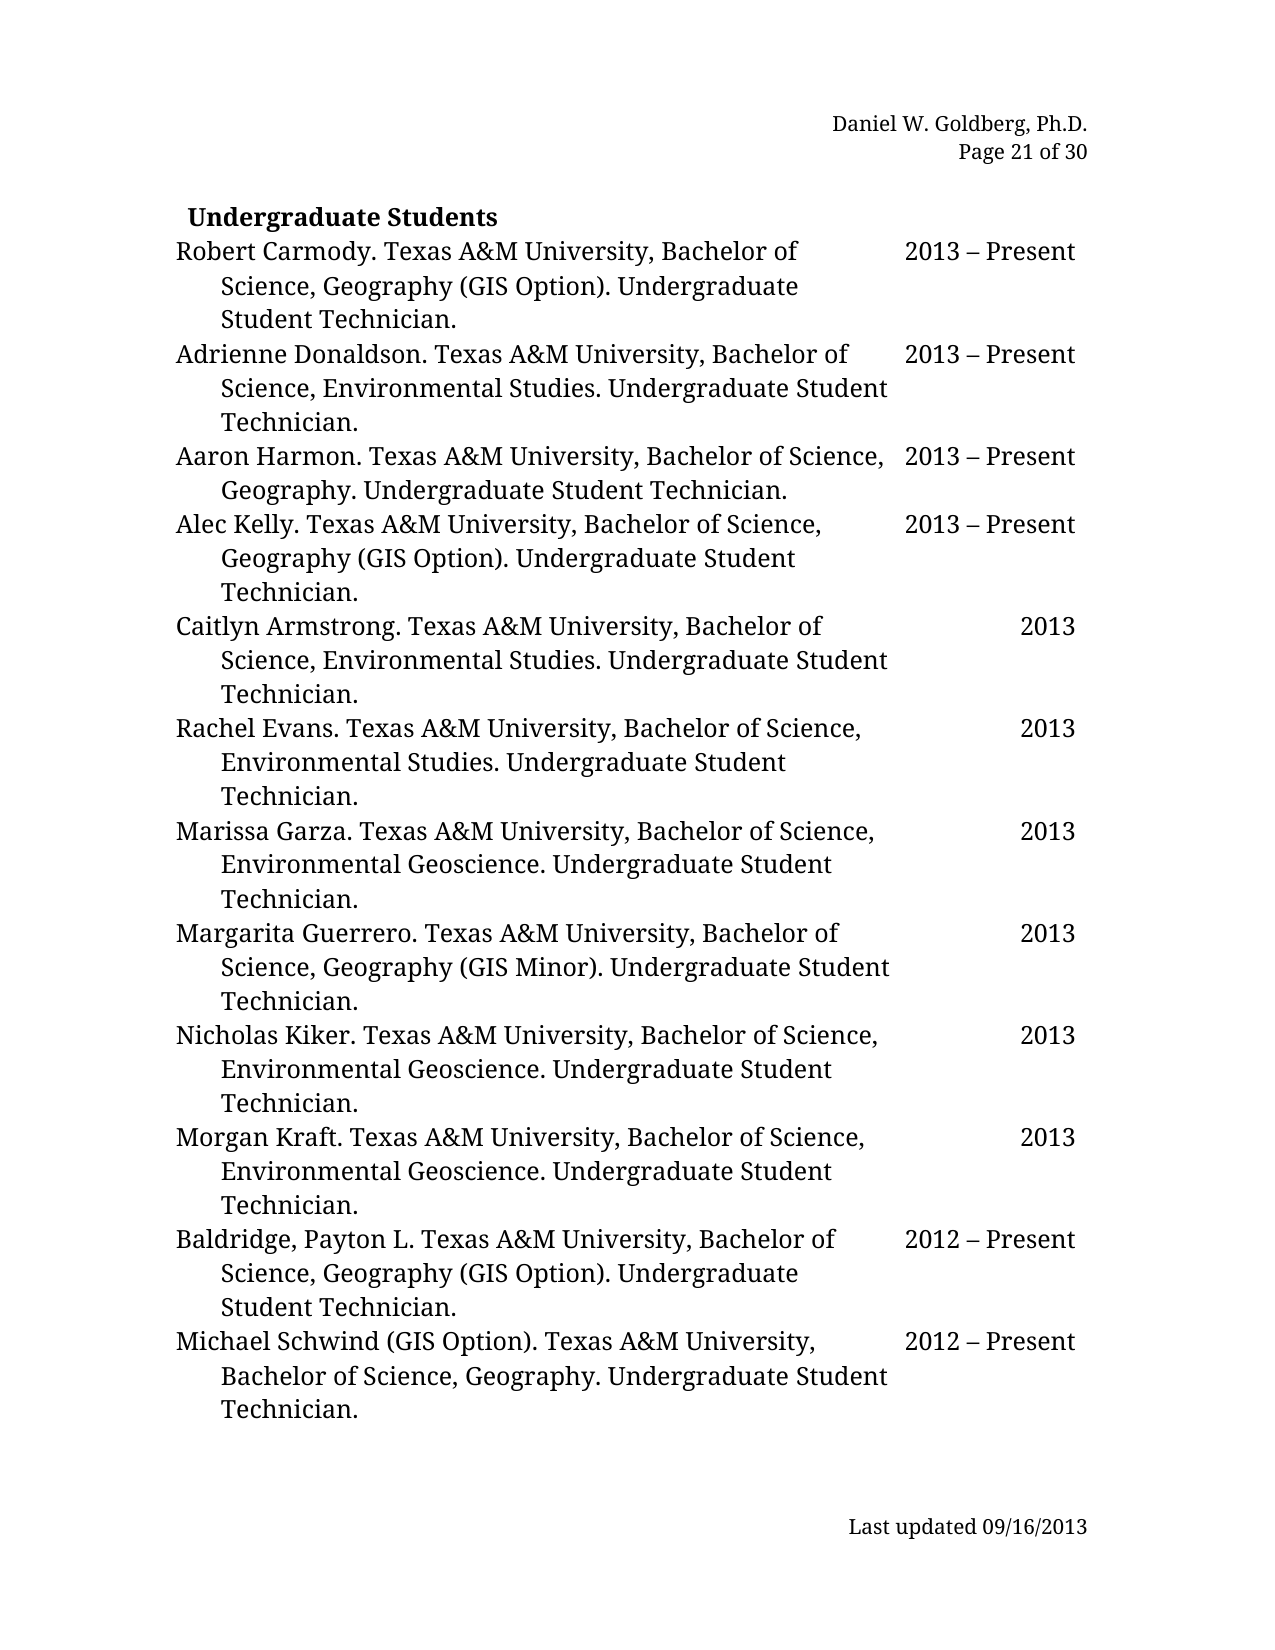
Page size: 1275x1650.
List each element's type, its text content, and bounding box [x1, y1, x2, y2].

table_cell 2013 [890, 1018, 1076, 1120]
table_cell Adrienne Donaldson. Texas A&M University, Bachelor of Science, Environmental Studies. Undergraduate Student Technician. [176, 336, 890, 438]
table_cell 2013 [890, 813, 1076, 915]
table_cell Marissa Garza. Texas A&M University, Bachelor of Science, Environmental Geoscience. Undergraduate Student Technician. [176, 813, 890, 915]
subtitle Undergraduate Students [187, 200, 1087, 234]
table_cell Michael Schwind (GIS Option). Texas A&M University, Bachelor of Science, Geography. Undergraduate Student Technician. [176, 1324, 890, 1426]
table_cell 2013 [890, 1120, 1076, 1222]
table_cell Baldridge, Payton L. Texas A&M University, Bachelor of Science, Geography (GIS Option). Undergraduate Student Technician. [176, 1222, 890, 1324]
table_cell 2012 – Present [890, 1222, 1076, 1324]
table_header Robert Carmody. Texas A&M University, Bachelor of Science, Geography (GIS Option). Undergraduate Student Technician. [176, 234, 890, 336]
table_cell 2013 [890, 915, 1076, 1017]
table_cell Aaron Harmon. Texas A&M University, Bachelor of Science, Geography. Undergraduate Student Technician. [176, 439, 890, 507]
table_cell Nicholas Kiker. Texas A&M University, Bachelor of Science, Environmental Geoscience. Undergraduate Student Technician. [176, 1018, 890, 1120]
table_cell 2013 [890, 711, 1076, 813]
table_cell 2013 – Present [890, 507, 1076, 609]
table_header 2013 – Present [890, 234, 1076, 336]
table_cell Morgan Kraft. Texas A&M University, Bachelor of Science, Environmental Geoscience. Undergraduate Student Technician. [176, 1120, 890, 1222]
table_cell Caitlyn Armstrong. Texas A&M University, Bachelor of Science, Environmental Studies. Undergraduate Student Technician. [176, 609, 890, 711]
table_cell 2013 – Present [890, 336, 1076, 438]
table_cell 2013 [890, 609, 1076, 711]
table_cell Alec Kelly. Texas A&M University, Bachelor of Science, Geography (GIS Option). Undergraduate Student Technician. [176, 507, 890, 609]
table_cell 2013 – Present [890, 439, 1076, 507]
table_cell 2012 – Present [890, 1324, 1076, 1426]
table_cell Margarita Guerrero. Texas A&M University, Bachelor of Science, Geography (GIS Minor). Undergraduate Student Technician. [176, 915, 890, 1017]
table_cell Rachel Evans. Texas A&M University, Bachelor of Science, Environmental Studies. Undergraduate Student Technician. [176, 711, 890, 813]
